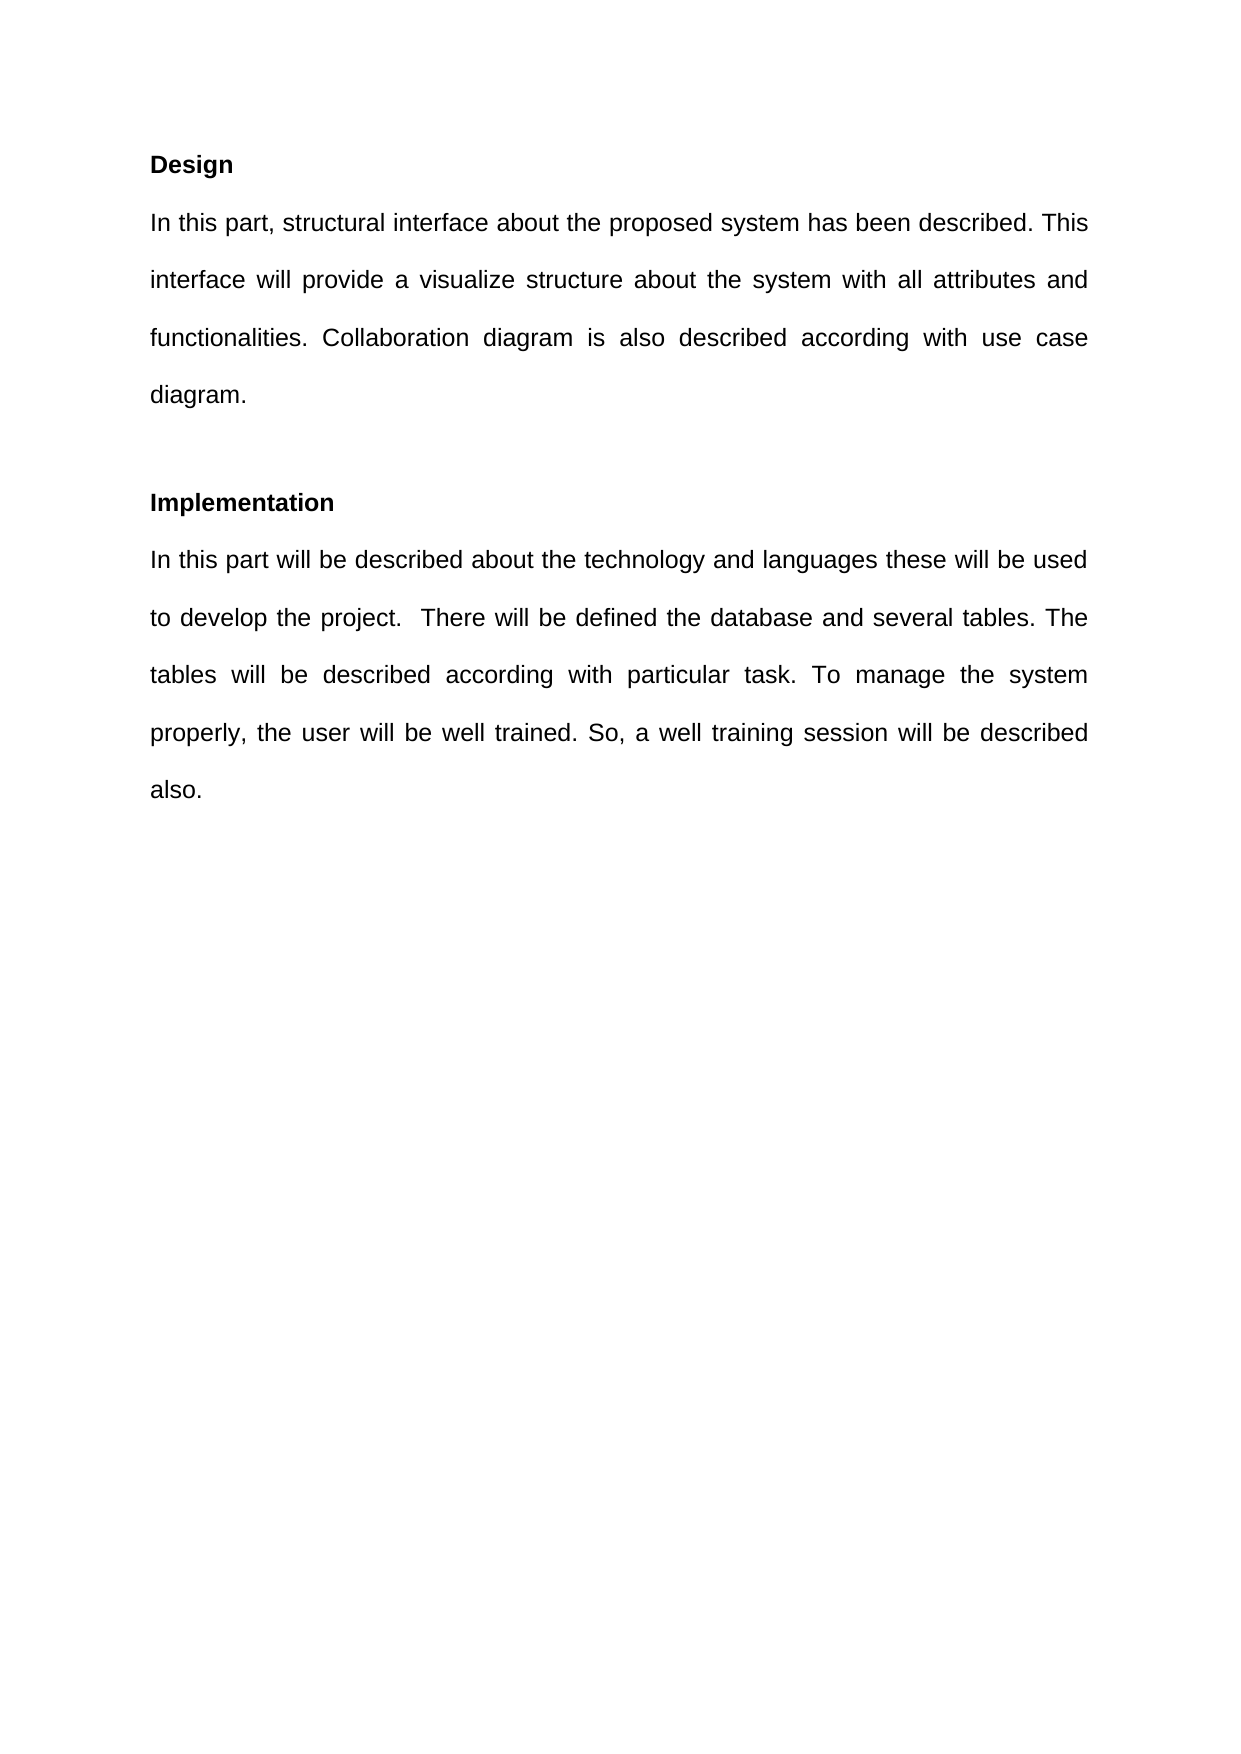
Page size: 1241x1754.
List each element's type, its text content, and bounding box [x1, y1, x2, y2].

text In this part will be described about the technology and languages these will be used to develop the project. There will be defined the database and several tables. The tables will be described according with particular task. To manage the system properly, the user will be well trained. So, a well training session will be described also. [150, 545, 1090, 804]
subtitle Design [150, 150, 1090, 179]
text In this part, structural interface about the proposed system has been described. This interface will provide a visualize structure about the system with all attributes and functionalities. Collaboration diagram is also described according with use case diagram. [150, 207, 1090, 409]
subtitle Implementation [150, 487, 1090, 516]
